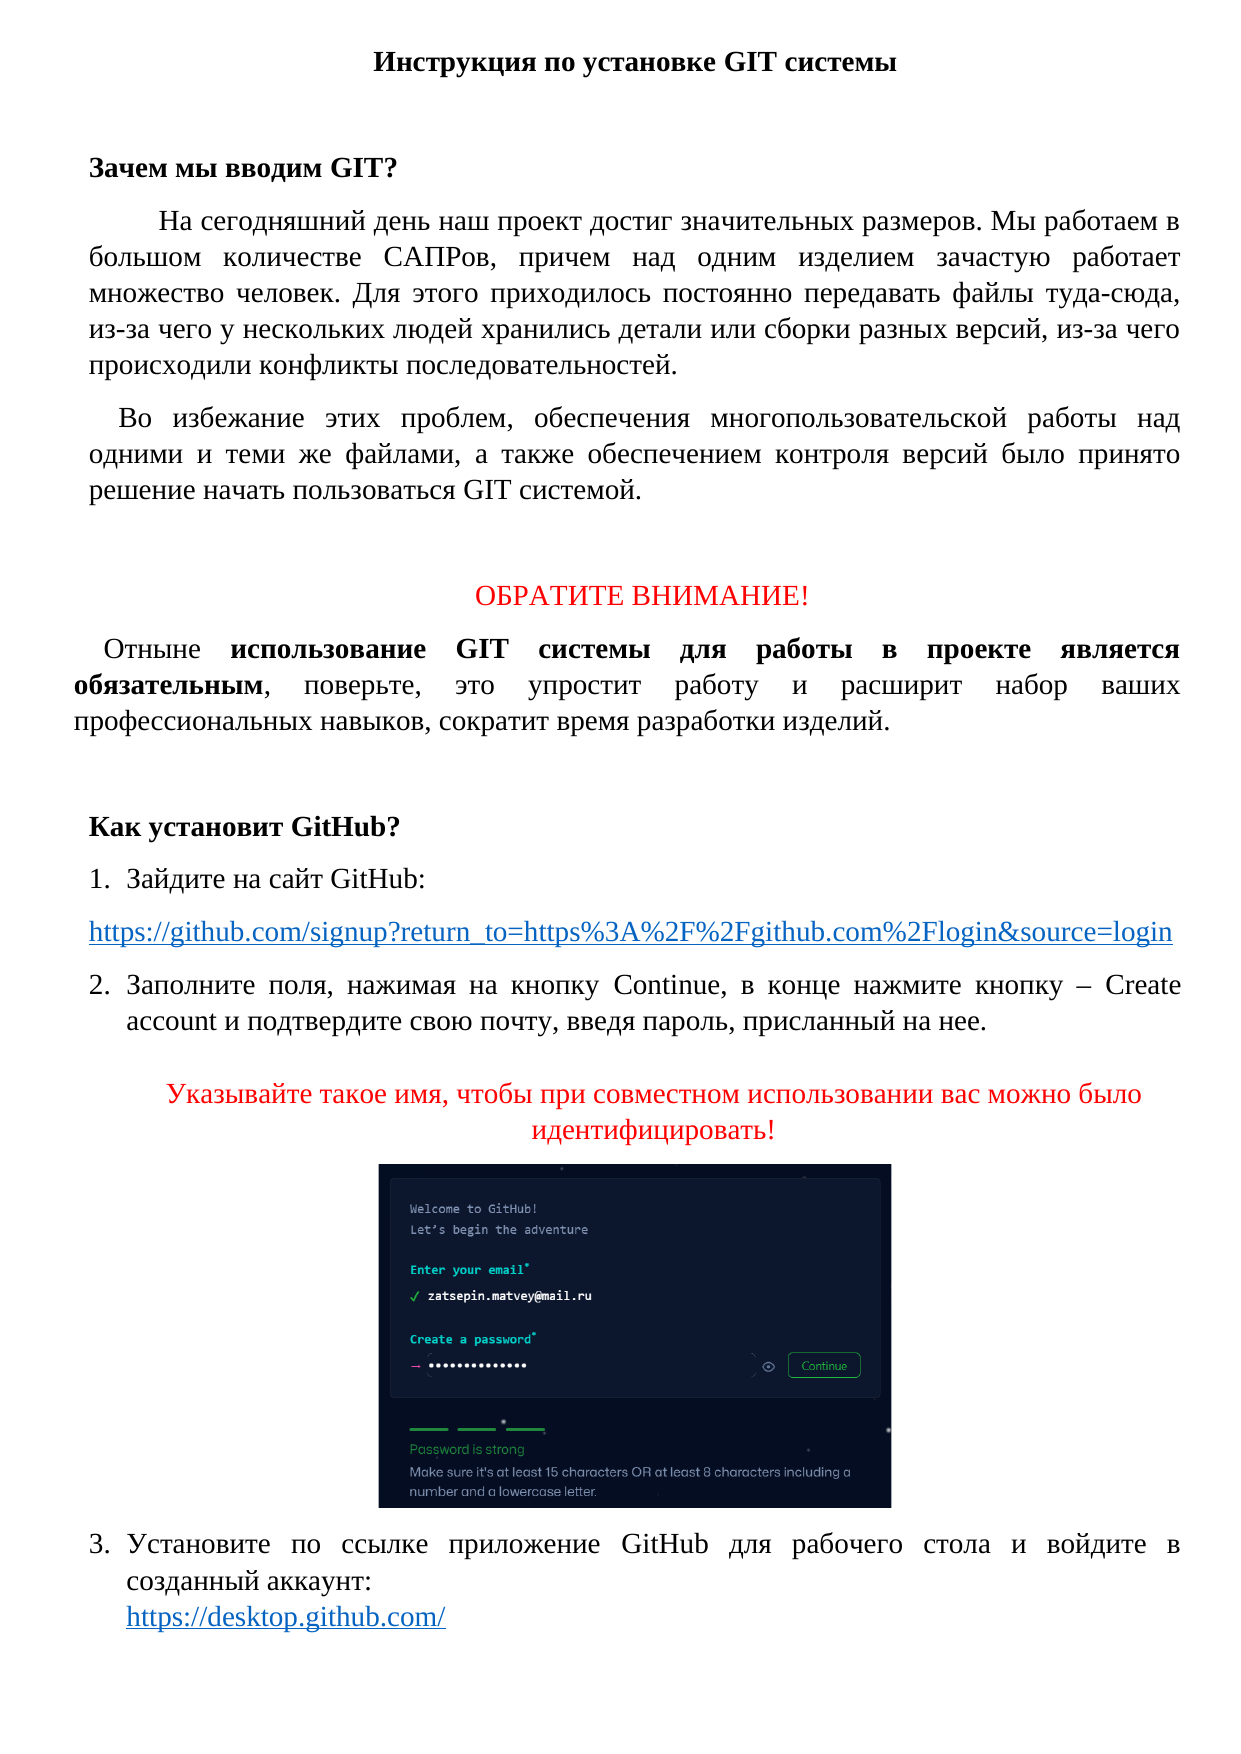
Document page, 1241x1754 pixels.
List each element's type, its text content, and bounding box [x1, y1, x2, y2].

text На сегодняшний день наш проект достиг значительных размеров. Мы работаем в большом количестве САПРов, причем над одним изделием зачастую работает множество человек. Для этого приходилось постоянно передавать файлы туда-сюда, из-за чего у нескольких людей хранились детали или сборки разных версий, из-за чего происходили конфликты последовательностей. [88, 203, 1181, 381]
text Зачем мы вводим GIT? [88, 150, 1181, 183]
list Заполните поля, нажимая на кнопку Continue, в конце нажмите кнопку – Create account и подтвердите свою почту, введя пароль, присланный на нее. [89, 967, 1181, 1037]
list Зайдите на сайт GitHub: [89, 862, 1181, 895]
list Указывайте такое имя, чтобы при совместном использовании вас можно было идентифицировать! [126, 1076, 1181, 1145]
text ОБРАТИТЕ ВНИМАНИЕ! [74, 578, 1181, 612]
text https://github.com/signup?return_to=https%3A%2F%2Fgithub.com%2Flogin&source=login [89, 914, 1181, 948]
text Инструкция по установке GIT системы [88, 44, 1181, 78]
text Отныне использование GIT системы для работы в проекте является обязательным, поверьте, это упростит работу и расширит набор ваших профессиональных навыков, сократит время разработки изделий. [74, 631, 1181, 737]
text Как установит GitHub? [59, 809, 1181, 842]
list https://desktop.github.com/ [126, 1599, 1181, 1632]
text Во избежание этих проблем, обеспечения многопользовательской работы над одними и теми же файлами, а также обеспечением контроля версий было принято решение начать пользоваться GIT системой. [88, 400, 1181, 506]
picture [378, 1164, 892, 1508]
list Установите по ссылке приложение GitHub для рабочего стола и войдите в созданный аккаунт: [89, 1526, 1181, 1596]
